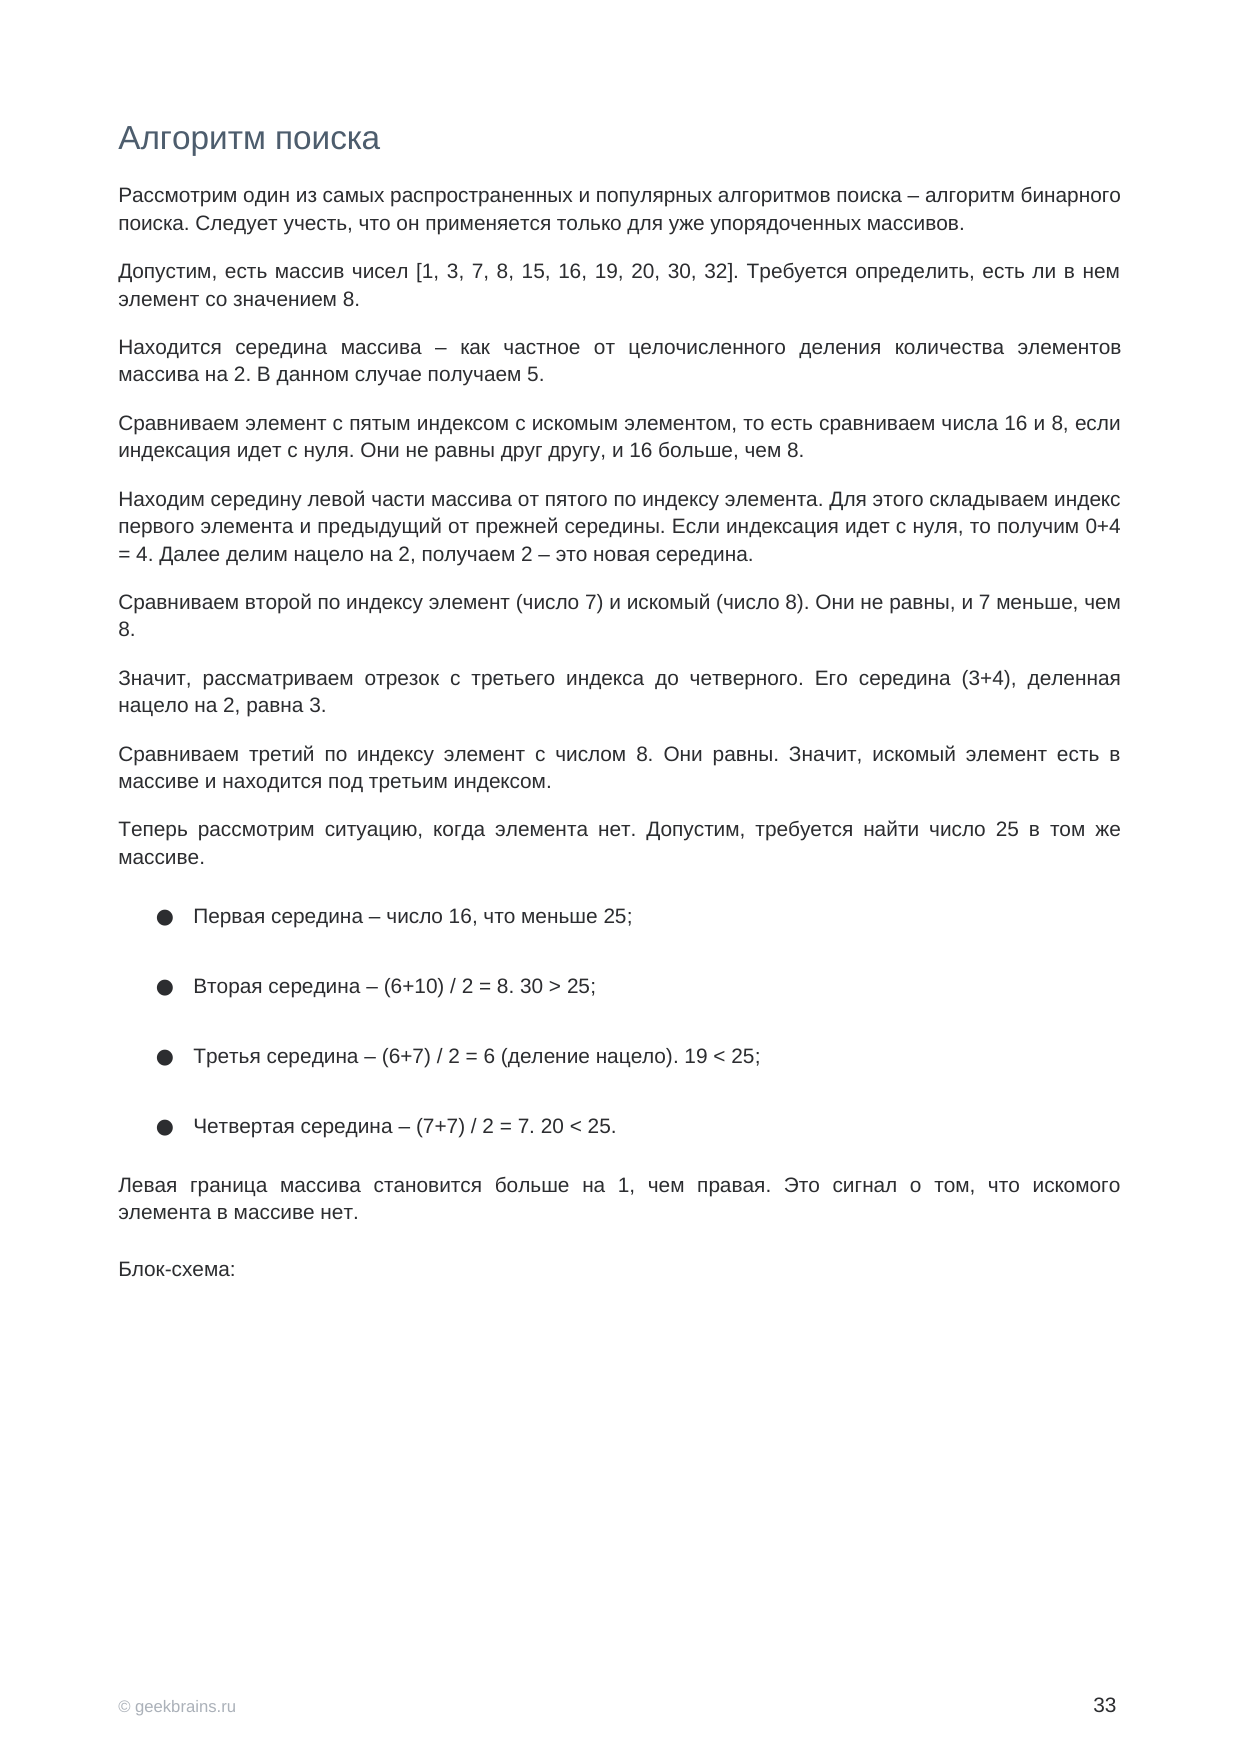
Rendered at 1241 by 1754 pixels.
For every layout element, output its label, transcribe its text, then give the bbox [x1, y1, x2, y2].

text Находим середину левой части массива от пятого по индексу элемента. Для этого складываем индекс первого элемента и предыдущий от прежней середины. Если индексация идет с нуля, то получим 0+4 = 4. Далее делим нацело на 2, получаем 2 – это новая середина. [118, 486, 1122, 565]
text Находится середина массива – как частное от целочисленного деления количества элементов массива на 2. В данном случае получаем 5. [118, 335, 1122, 386]
text Сравниваем элемент с пятым индексом с искомым элементом, то есть сравниваем числа 16 и 8, если индексация идет с нуля. Они не равны друг другу, и 16 больше, чем 8. [118, 411, 1122, 462]
text Сравниваем третий по индексу элемент с числом 8. Они равны. Значит, искомый элемент есть в массиве и находится под третьим индексом. [118, 741, 1122, 793]
text Допустим, есть массив чисел [1, 3, 7, 8, 15, 16, 19, 20, 30, 32]. Требуется определить, есть ли в нем элемент со значением 8. [118, 259, 1122, 310]
text Блок-схема: [118, 1257, 1122, 1281]
text Значит, рассматриваем отрезок с третьего индекса до четверного. Его середина (3+4), деленная нацело на 2, равна 3. [118, 666, 1122, 717]
text Левая граница массива становится больше на 1, чем правая. Это сигнал о том, что искомого элемента в массиве нет. [118, 1173, 1122, 1224]
list Первая середина – число 16, что меньше 25; [156, 893, 1122, 936]
list Вторая середина – (6+10) / 2 = 8. 30 > 25; [156, 963, 1122, 1006]
list Четвертая середина – (7+7) / 2 = 7. 20 < 25. [156, 1103, 1122, 1145]
text Рассмотрим один из самых распространенных и популярных алгоритмов поиска – алгоритм бинарного поиска. Следует учесть, что он применяется только для уже упорядоченных массивов. [118, 183, 1122, 234]
text Теперь рассмотрим ситуацию, когда элемента нет. Допустим, требуется найти число 25 в том же массиве. [118, 817, 1122, 869]
text Сравниваем второй по индексу элемент (число 7) и искомый (число 8). Они не равны, и 7 меньше, чем 8. [118, 590, 1122, 641]
subtitle Алгоритм поиска [118, 118, 1122, 156]
list Третья середина – (6+7) / 2 = 6 (деление нацело). 19 < 25; [156, 1033, 1122, 1076]
